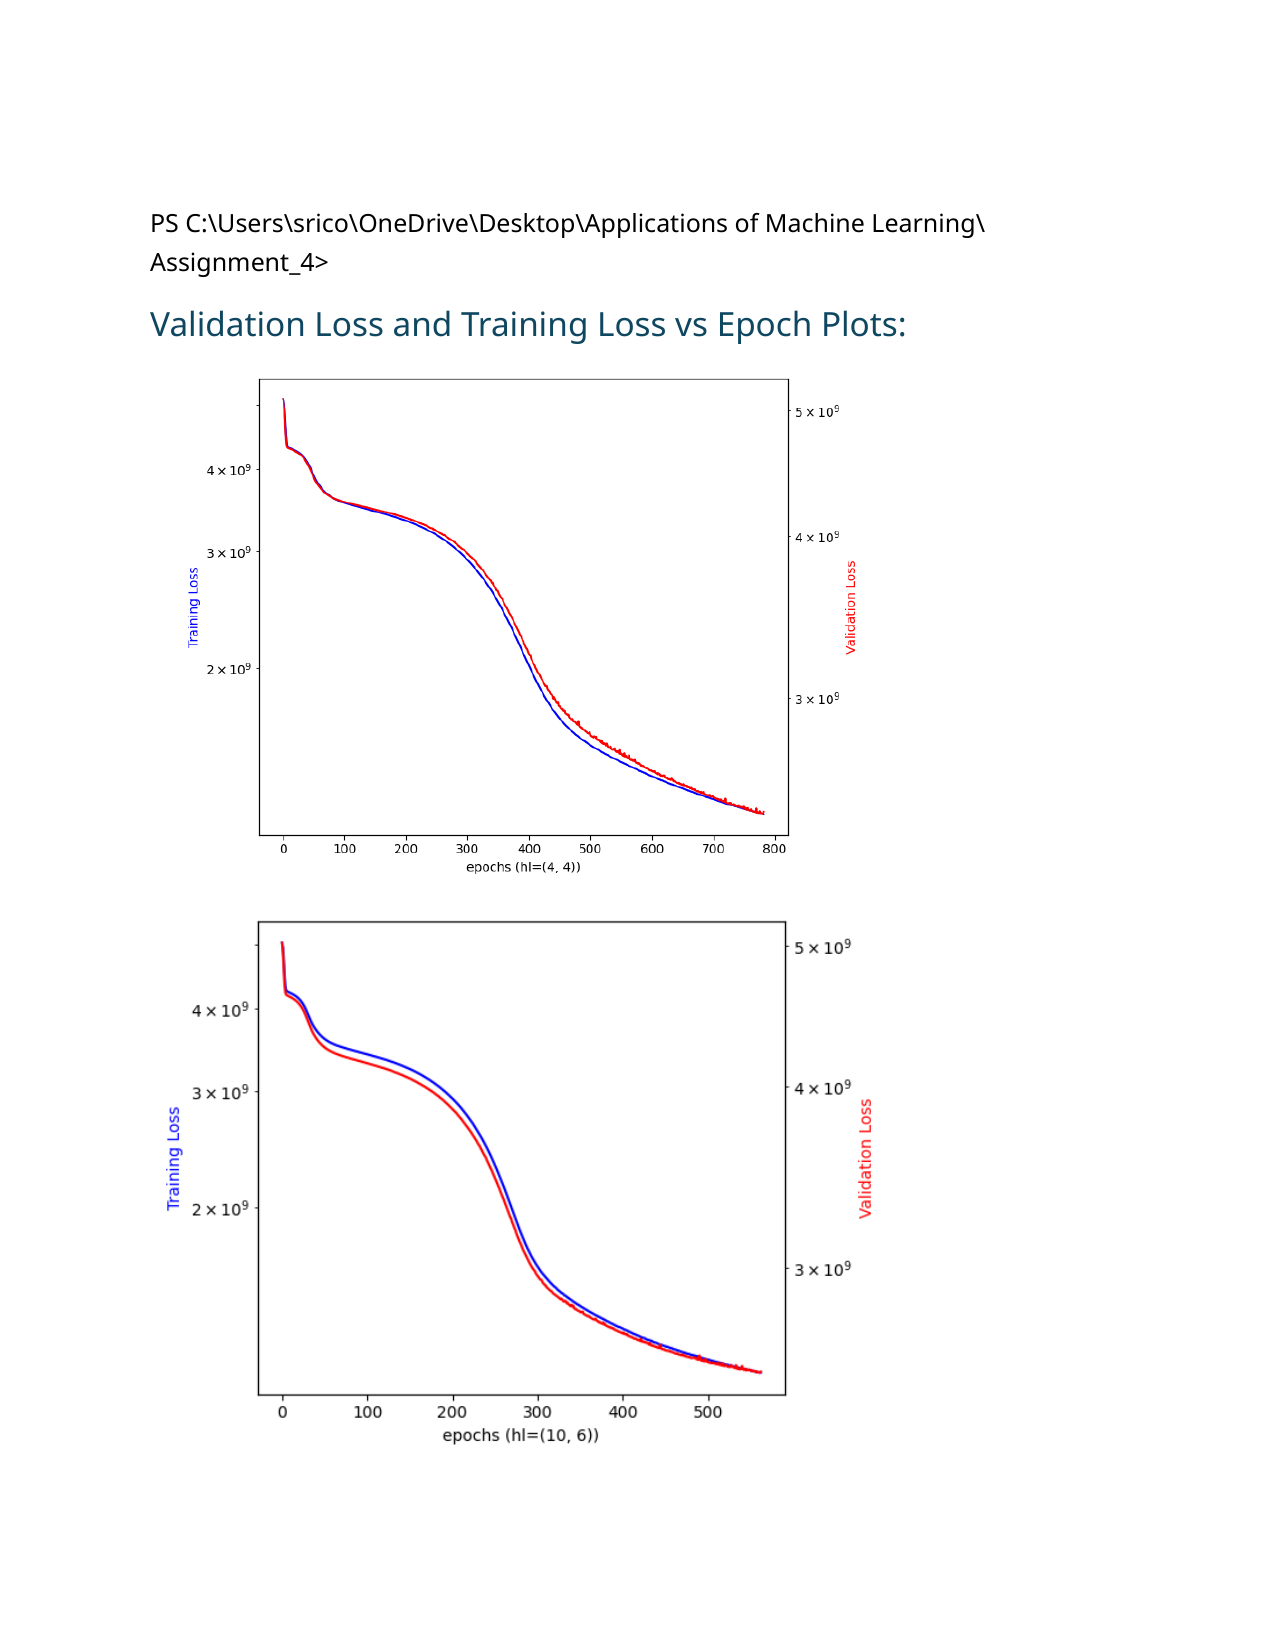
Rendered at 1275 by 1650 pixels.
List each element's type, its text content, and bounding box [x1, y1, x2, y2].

text PS C:\Users\srico\OneDrive\Desktop\Applications of Machine Learning\Assignment_4> [150, 206, 1125, 279]
subtitle Validation Loss and Training Loss vs Epoch Plots: [150, 301, 1125, 346]
picture [150, 361, 896, 900]
picture [150, 905, 893, 1462]
